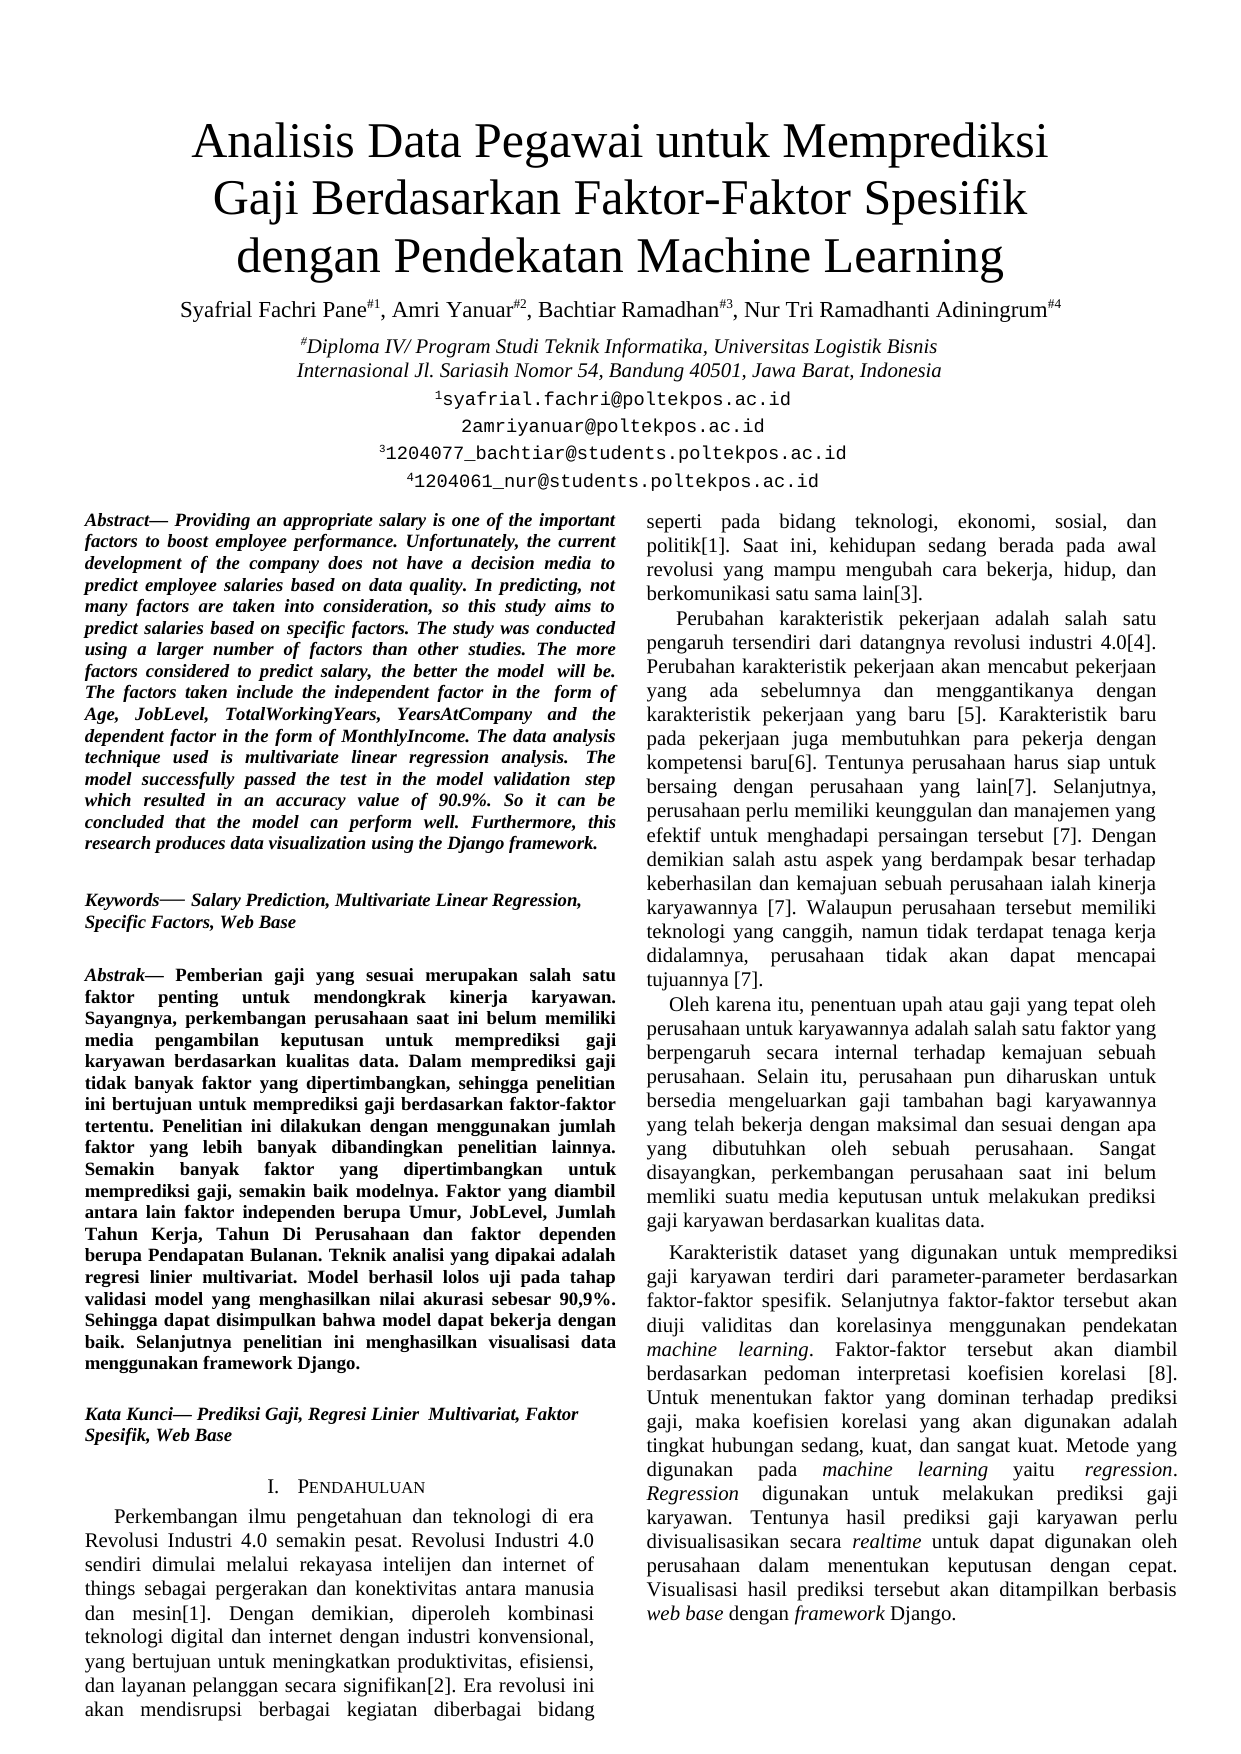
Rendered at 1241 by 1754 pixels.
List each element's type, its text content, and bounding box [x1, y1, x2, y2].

list PENDAHULUAN [72, 1474, 620, 1498]
text Perkembangan ilmu pengetahuan dan teknologi di era Revolusi Industri 4.0 semakin pesat. Revolusi Industri 4.0 sendiri dimulai melalui rekayasa intelijen dan internet of things sebagai pergerakan dan konektivitas antara manusia dan mesin. Dengan demikian, diperoleh kombinasi teknologi digital dan internet dengan industri konvensional, yang bertujuan untuk meningkatkan produktivitas, efisiensi, dan layanan pelanggan secara signifikan. Era revolusi ini akan mendisrupsi berbagai kegiatan diberbagai bidang seperti pada bidang teknologi, ekonomi, sosial, dan politik. Saat ini, kehidupan sedang berada pada awal revolusi yang mampu mengubah cara bekerja, hidup, dan berkomunikasi satu sama lain. [646, 509, 1156, 605]
text Abstract— Providing an appropriate salary is one of the important factors to boost employee performance. Unfortunately, the current development of the company does not have a decision media to predict employee salaries based on data quality. In predicting, not many factors are taken into consideration, so this study aims to predict salaries based on specific factors. The study was conducted using a larger number of factors than other studies. The more factors considered to predict salary, the better the model will be. The factors taken include the independent factor in the form of Age, JobLevel, TotalWorkingYears, YearsAtCompany and the dependent factor in the form of MonthlyIncome. The data analysis technique used is multivariate linear regression analysis. The model successfully passed the test in the model validation step which resulted in an accuracy value of 90.9%. So it can be concluded that the model can perform well. Furthermore, this research produces data visualization using the Django framework. [84, 509, 616, 854]
text Perkembangan ilmu pengetahuan dan teknologi di era Revolusi Industri 4.0 semakin pesat. Revolusi Industri 4.0 sendiri dimulai melalui rekayasa intelijen dan internet of things sebagai pergerakan dan konektivitas antara manusia dan mesin. Dengan demikian, diperoleh kombinasi teknologi digital dan internet dengan industri konvensional, yang bertujuan untuk meningkatkan produktivitas, efisiensi, dan layanan pelanggan secara signifikan. Era revolusi ini akan mendisrupsi berbagai kegiatan diberbagai bidang seperti pada bidang teknologi, ekonomi, sosial, dan politik. Saat ini, kehidupan sedang berada pada awal revolusi yang mampu mengubah cara bekerja, hidup, dan berkomunikasi satu sama lain. [84, 1504, 594, 1721]
text Oleh karena itu, penentuan upah atau gaji yang tepat oleh perusahaan untuk karyawannya adalah salah satu faktor yang berpengaruh secara internal terhadap kemajuan sebuah perusahaan. Selain itu, perusahaan pun diharuskan untuk bersedia mengeluarkan gaji tambahan bagi karyawannya yang telah bekerja dengan maksimal dan sesuai dengan apa yang dibutuhkan oleh sebuah perusahaan. Sangat disayangkan, perkembangan perusahaan saat ini belum memliki suatu media keputusan untuk melakukan prediksi gaji karyawan berdasarkan kualitas data. [646, 991, 1156, 1232]
text Abstrak— Pemberian gaji yang sesuai merupakan salah satu faktor penting untuk mendongkrak kinerja karyawan. Sayangnya, perkembangan perusahaan saat ini belum memiliki media pengambilan keputusan untuk memprediksi gaji karyawan berdasarkan kualitas data. Dalam memprediksi gaji tidak banyak faktor yang dipertimbangkan, sehingga penelitian ini bertujuan untuk memprediksi gaji berdasarkan faktor-faktor tertentu. Penelitian ini dilakukan dengan menggunakan jumlah faktor yang lebih banyak dibandingkan penelitian lainnya. Semakin banyak faktor yang dipertimbangkan untuk memprediksi gaji, semakin baik modelnya. Faktor yang diambil antara lain faktor independen berupa Umur, JobLevel, Jumlah Tahun Kerja, Tahun Di Perusahaan dan faktor dependen berupa Pendapatan Bulanan. Teknik analisi yang dipakai adalah regresi linier multivariat. Model berhasil lolos uji pada tahap validasi model yang menghasilkan nilai akurasi sebesar 90,9%. Sehingga dapat disimpulkan bahwa model dapat bekerja dengan baik. Selanjutnya penelitian ini menghasilkan visualisasi data menggunakan framework Django. [84, 964, 616, 1374]
text Perubahan karakteristik pekerjaan adalah salah satu pengaruh tersendiri dari datangnya revolusi industri 4.0. Perubahan karakteristik pekerjaan akan mencabut pekerjaan yang ada sebelumnya dan menggantikanya dengan karakteristik pekerjaan yang baru . Karakteristik baru pada pekerjaan juga membutuhkan para pekerja dengan kompetensi baru. Tentunya perusahaan harus siap untuk bersaing dengan perusahaan yang lain. Selanjutnya, perusahaan perlu memiliki keunggulan dan manajemen yang efektif untuk menghadapi persaingan tersebut . Dengan demikian salah astu aspek yang berdampak besar terhadap keberhasilan dan kemajuan sebuah perusahaan ialah kinerja karyawannya . Walaupun perusahaan tersebut memiliki teknologi yang canggih, namun tidak terdapat tenaga kerja didalamnya, perusahaan tidak akan dapat mencapai tujuannya . [646, 606, 1156, 991]
text Karakteristik dataset yang digunakan untuk memprediksi gaji karyawan terdiri dari parameter-parameter berdasarkan faktor-faktor spesifik. Selanjutnya faktor-faktor tersebut akan diuji validitas dan korelasinya menggunakan pendekatan machine learning. Faktor-faktor tersebut akan diambil berdasarkan pedoman interpretasi koefisien korelasi . Untuk menentukan faktor yang dominan terhadap prediksi gaji, maka koefisien korelasi yang akan digunakan adalah tingkat hubungan sedang, kuat, dan sangat kuat. Metode yang digunakan pada machine learning yaitu regression. Regression digunakan untuk melakukan prediksi gaji karyawan. Tentunya hasil prediksi gaji karyawan perlu divisualisasikan secara realtime untuk dapat digunakan oleh perusahaan dalam menentukan keputusan dengan cepat. Visualisasi hasil prediksi tersebut akan ditampilkan berbasis web base dengan framework Django. [646, 1240, 1178, 1625]
title Analisis Data Pegawai untuk Memprediksi Gaji Berdasarkan Faktor-Faktor Spesifik dengan Pendekatan Machine Learning [142, 111, 1098, 283]
text Syafrial Fachri Pane#1, Amri Yanuar#2, Bachtiar Ramadhan#3, Nur Tri Ramadhanti Adiningrum#4 [142, 296, 1099, 322]
text #Diploma IV/ Program Studi Teknik Informatika, Universitas Logistik Bisnis Internasional Jl. Sariasih Nomor 54, Bandung 40501, Jawa Barat, Indonesia [242, 334, 998, 382]
text Kata Kunci— Prediksi Gaji, Regresi Linier Multivariat, Faktor Spesifik, Web Base [84, 1402, 592, 1446]
text 1syafrial.fachri@poltekpos.ac.id 2amriyanuar@poltekpos.ac.id 31204077_bachtiar@students.poltekpos.ac.id 41204061_nur@students.poltekpos.ac.id [280, 389, 946, 493]
text Keywords— Salary Prediction, Multivariate Linear Regression, Specific Factors, Web Base [84, 883, 592, 933]
